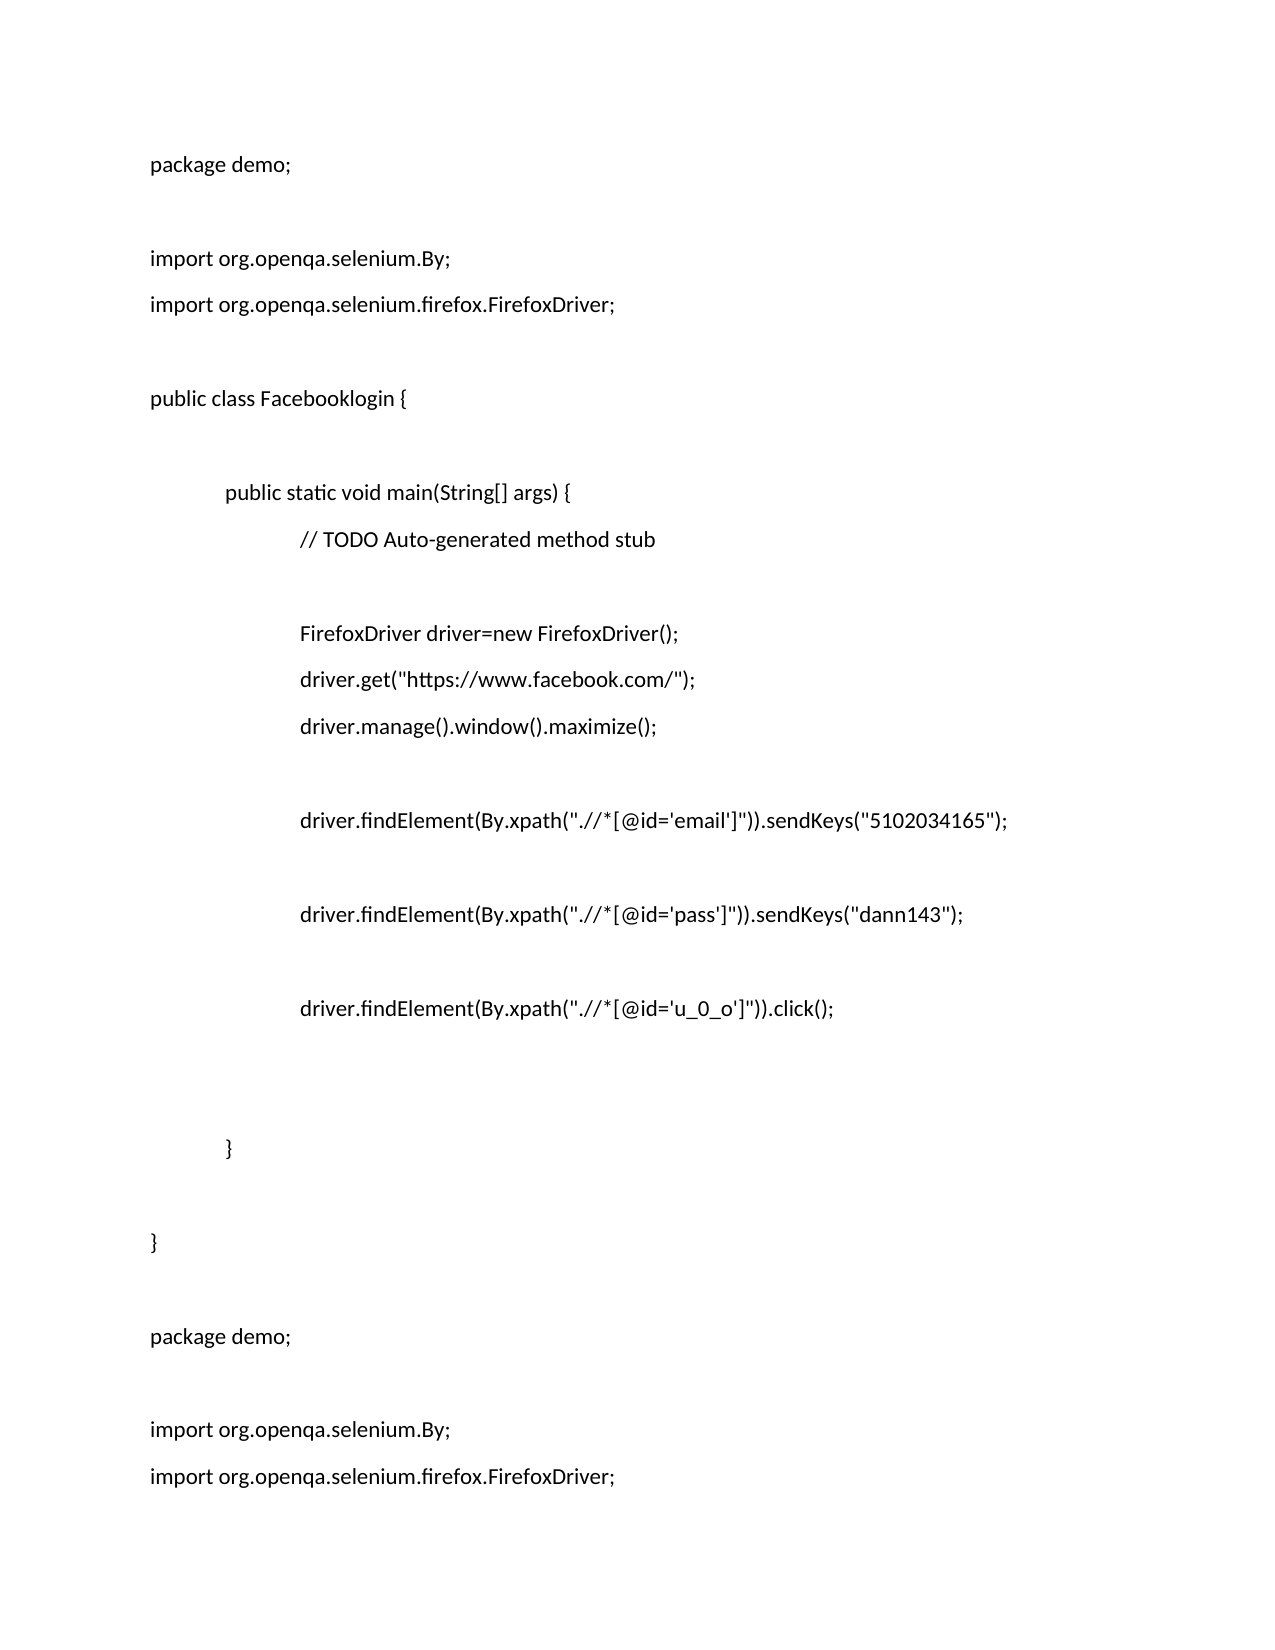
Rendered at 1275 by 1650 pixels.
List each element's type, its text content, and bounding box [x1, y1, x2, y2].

text import org.openqa.selenium.firefox.FirefoxDriver; [150, 1462, 1125, 1491]
text driver.findElement(By.xpath(".//*[@id='pass']")).sendKeys("dann143"); [150, 900, 1125, 928]
text public class Facebooklogin { [150, 384, 1125, 412]
text driver.findElement(By.xpath(".//*[@id='u_0_o']")).click(); [150, 994, 1125, 1022]
text package demo; [150, 150, 1125, 178]
text driver.findElement(By.xpath(".//*[@id='email']")).sendKeys("5102034165"); [150, 806, 1125, 834]
text driver.manage().window().maximize(); [150, 712, 1125, 741]
text import org.openqa.selenium.firefox.FirefoxDriver; [150, 291, 1125, 319]
text driver.get("https://www.facebook.com/"); [150, 666, 1125, 694]
text import org.openqa.selenium.By; [150, 244, 1125, 272]
text } [150, 1228, 1125, 1256]
text // TODO Auto-generated method stub [150, 525, 1125, 553]
text import org.openqa.selenium.By; [150, 1416, 1125, 1444]
text FirefoxDriver driver=new FirefoxDriver(); [150, 619, 1125, 647]
text public static void main(String[] args) { [150, 478, 1125, 506]
text } [150, 1134, 1125, 1162]
text package demo; [150, 1322, 1125, 1350]
